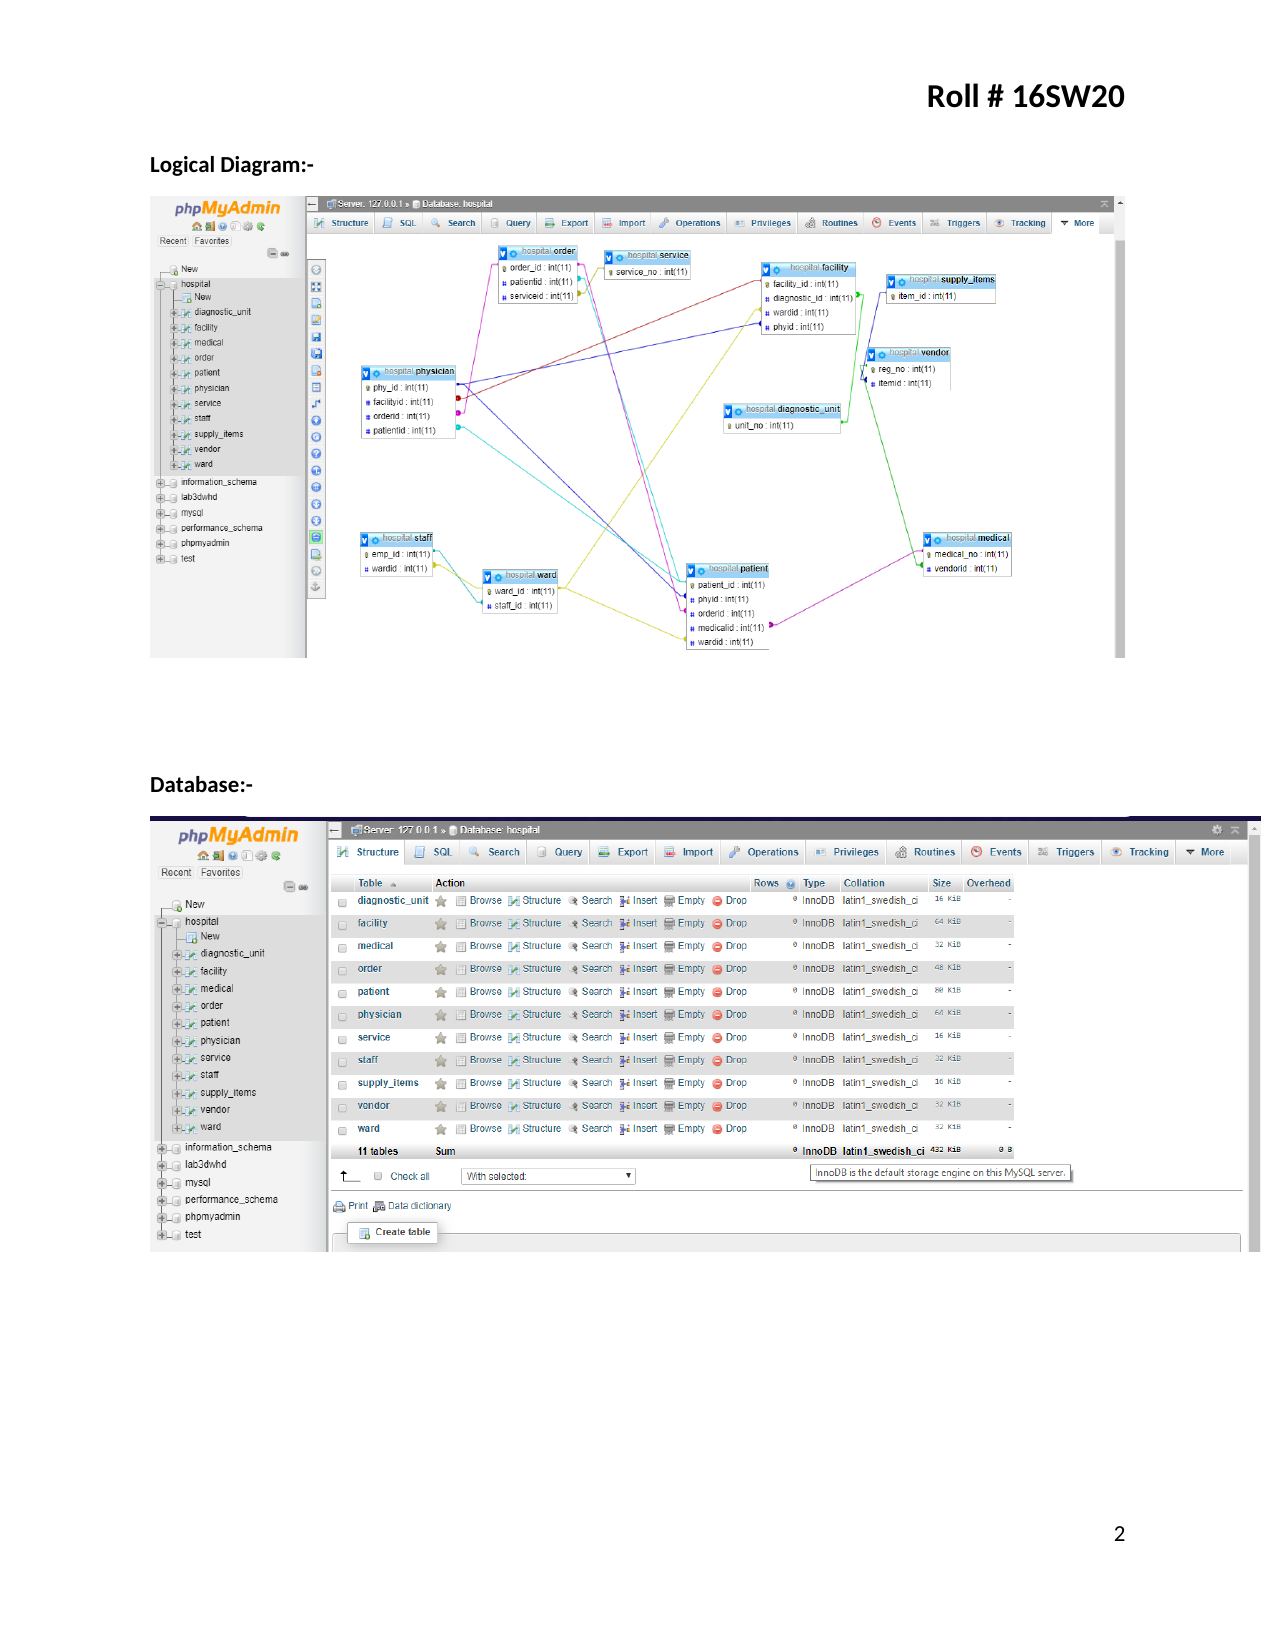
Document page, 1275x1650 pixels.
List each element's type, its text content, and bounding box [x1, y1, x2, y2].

text Database:- [150, 770, 1125, 798]
text Logical Diagram:- [150, 150, 1125, 178]
picture [150, 816, 1261, 1252]
picture [150, 196, 1125, 658]
